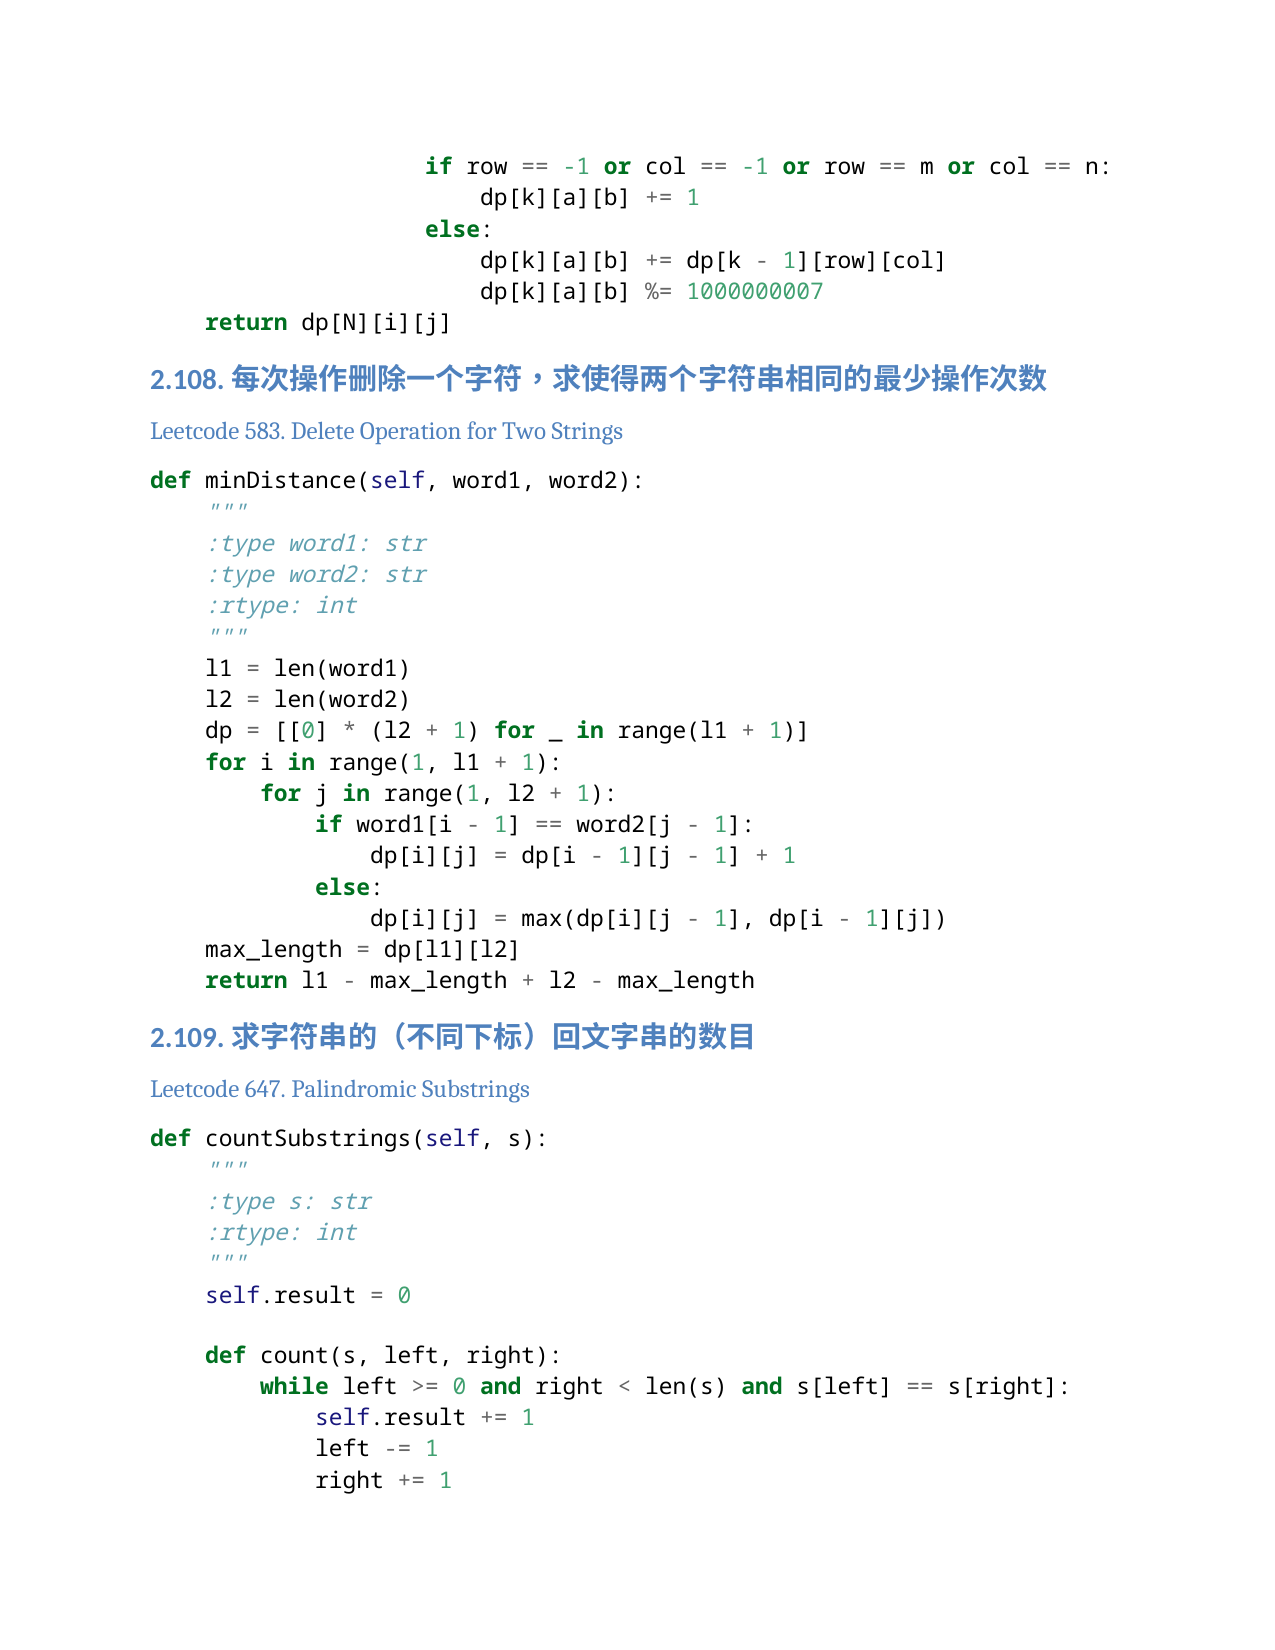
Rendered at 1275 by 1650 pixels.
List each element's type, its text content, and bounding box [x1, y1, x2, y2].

text Leetcode 647. Palindromic Substrings [150, 1075, 1125, 1103]
subtitle 2.109. 求字符串的（不同下标）回文字串的数目 [150, 1016, 1125, 1056]
text Leetcode 583. Delete Operation for Two Strings [150, 417, 1125, 446]
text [150, 150, 1125, 337]
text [150, 1122, 1125, 1495]
text def minDistance(self, word1, word2): """ :type word1: str :type word2: str :rtype: int """ l1 = len(word1) l2 = len(word2) dp = [[0] * (l2 + 1) for _ in range(l1 + 1)] for i in range(1, l1 + 1): for j in range(1, l2 + 1): if word1[i - 1] == word2[j - 1]: dp[i][j] = dp[i - 1][j - 1] + 1 else: dp[i][j] = max(dp[i][j - 1], dp[i - 1][j]) max_length = dp[l1][l2] return l1 - max_length + l2 - max_length [150, 464, 1125, 996]
subtitle 2.108. 每次操作删除一个字符，求使得两个字符串相同的最少操作次数 [150, 358, 1125, 398]
